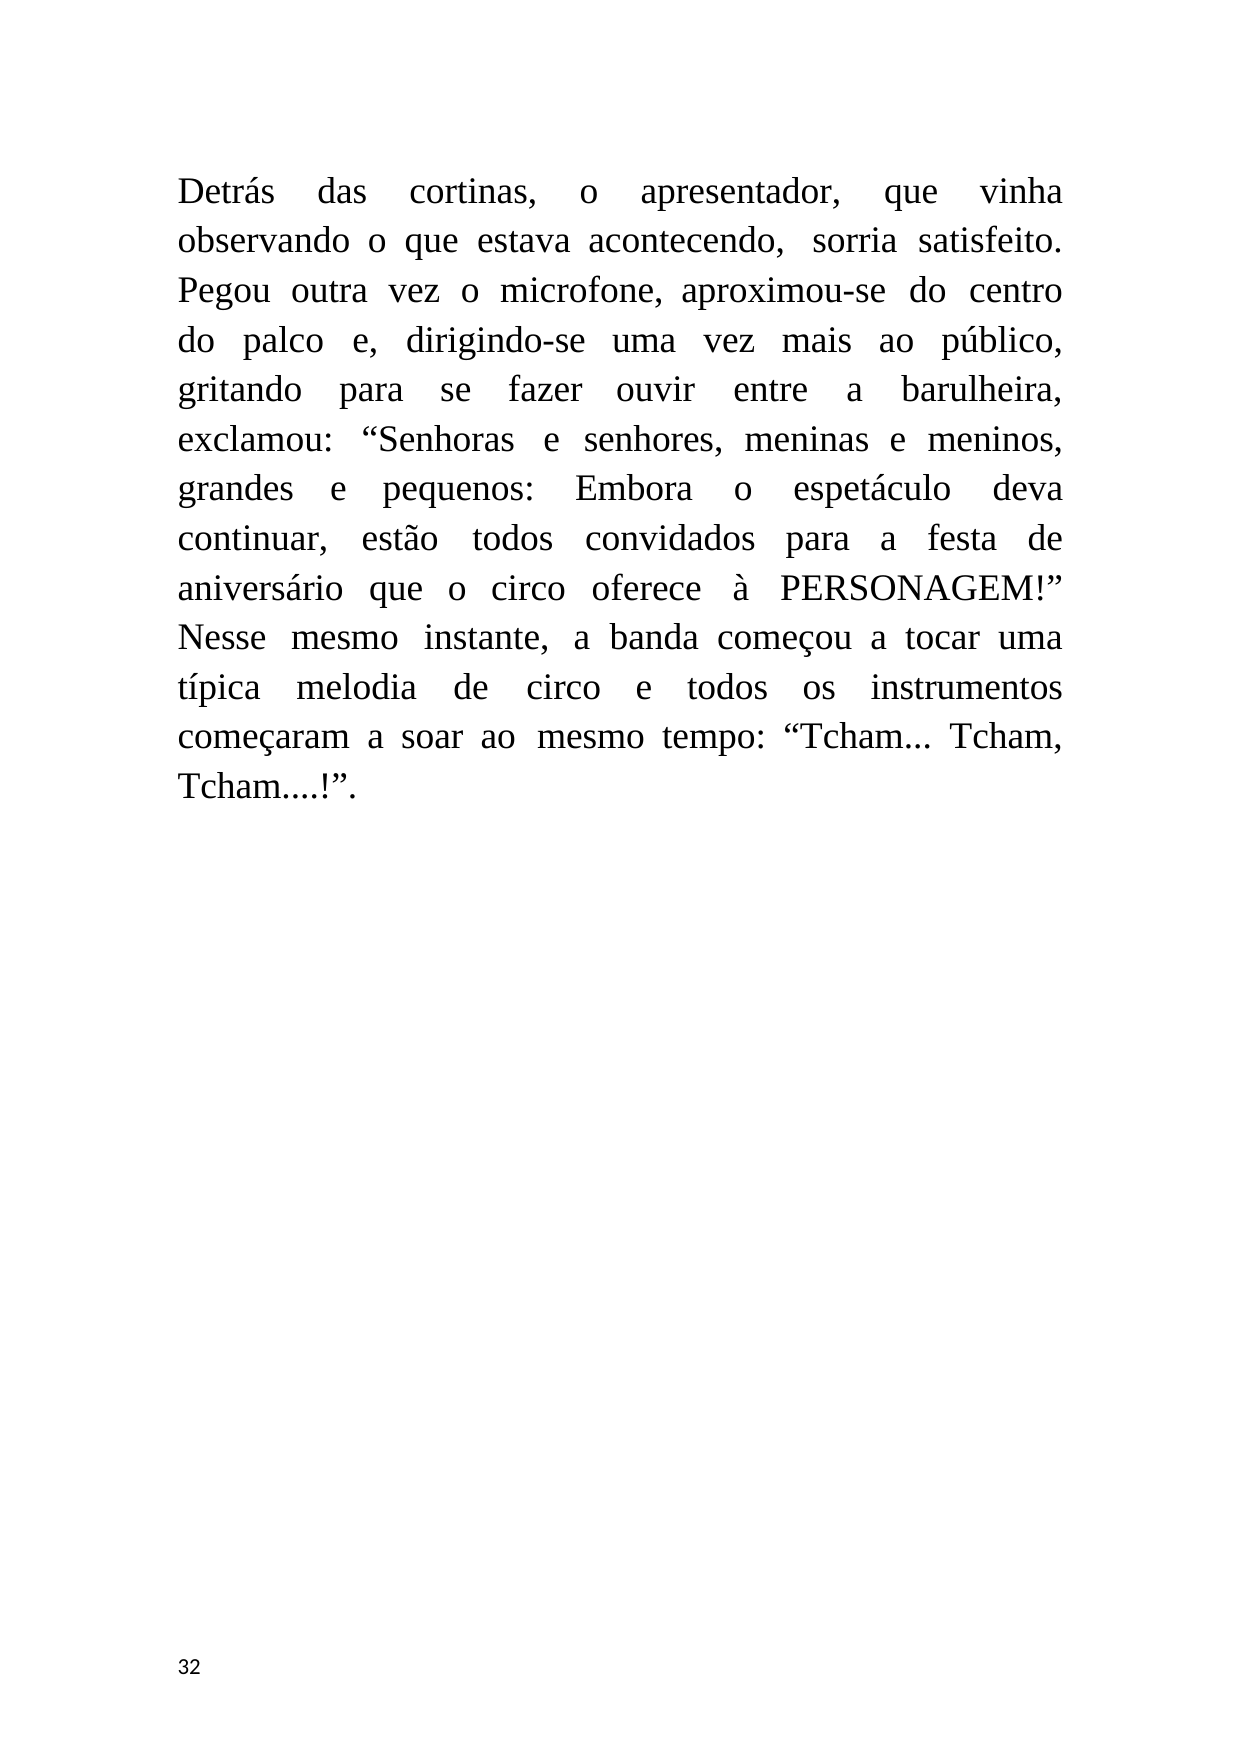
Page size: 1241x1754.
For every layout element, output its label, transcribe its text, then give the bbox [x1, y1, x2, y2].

text Detrás das cortinas, o apresentador, que vinha observando o que estava acontecendo, sorria satisfeito. Pegou outra vez o microfone, aproximou-se do centro do palco e, dirigindo-se uma vez mais ao público, gritando para se fazer ouvir entre a barulheira, exclamou: “Senhoras e senhores, meninas e meninos, grandes e pequenos: Embora o espetáculo deva continuar, estão todos convidados para a festa de aniversário que o circo oferece à PERSONAGEM!” Nesse mesmo instante, a banda começou a tocar uma típica melodia de circo e todos os instrumentos começaram a soar ao mesmo tempo: “Tcham... Tcham, Tcham....!”. [177, 168, 1063, 806]
